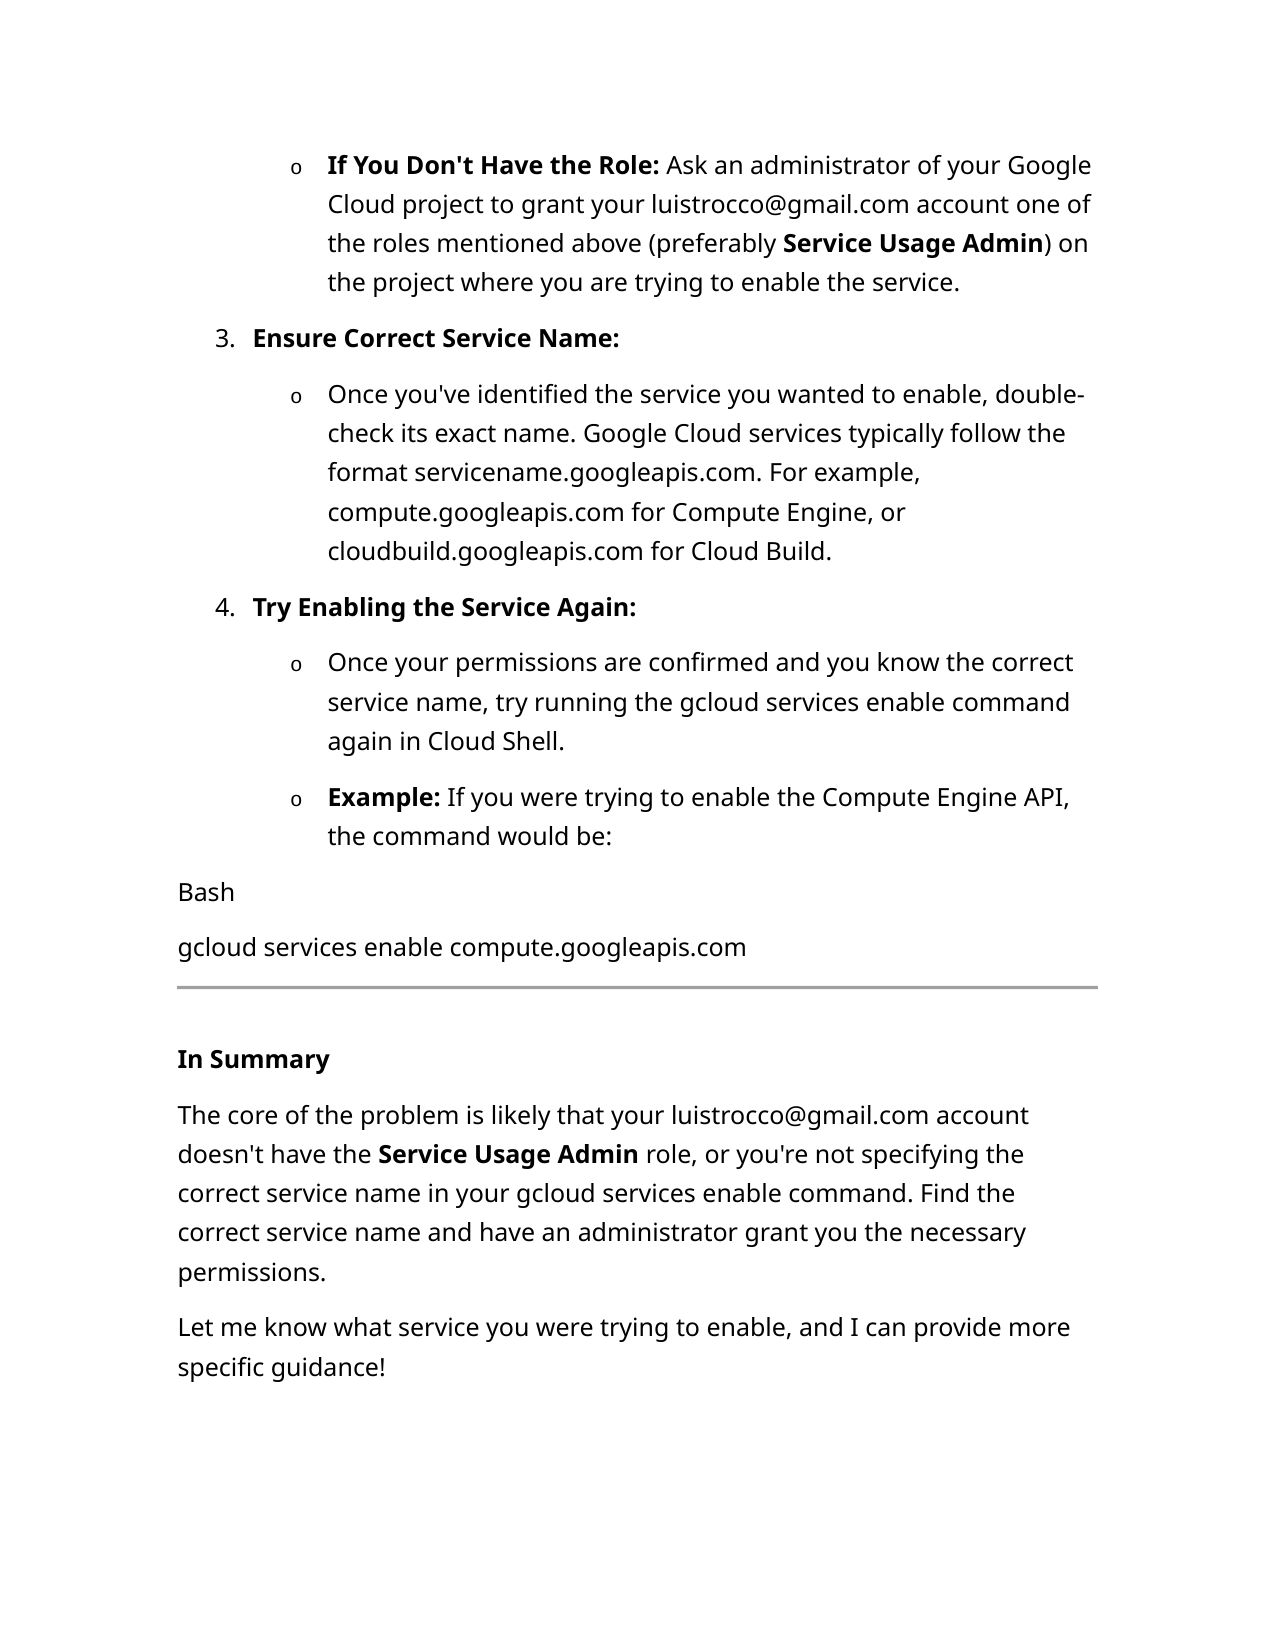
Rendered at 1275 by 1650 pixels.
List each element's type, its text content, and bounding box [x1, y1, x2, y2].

list If You Don't Have the Role: Ask an administrator of your Google Cloud project to grant your luistrocco@gmail.com account one of the roles mentioned above (preferably Service Usage Admin) on the project where you are trying to enable the service. [290, 148, 1098, 299]
text gcloud services enable compute.googleapis.com [177, 930, 1098, 964]
list Once your permissions are confirmed and you know the correct service name, try running the gcloud services enable command again in Cloud Shell. [290, 645, 1098, 757]
list Example: If you were trying to enable the Compute Engine API, the command would be: [290, 779, 1098, 852]
text In Summary [177, 1042, 1098, 1076]
list Ensure Correct Service Name: [215, 321, 1098, 355]
text The core of the problem is likely that your luistrocco@gmail.com account doesn't have the Service Usage Admin role, or you're not specifying the correct service name in your gcloud services enable command. Find the correct service name and have an administrator grant you the necessary permissions. [177, 1098, 1098, 1288]
text Bash [177, 874, 1098, 908]
list Try Enabling the Service Again: [215, 589, 1098, 623]
list Once you've identified the service you wanted to enable, double-check its exact name. Google Cloud services typically follow the format servicename.googleapis.com. For example, compute.googleapis.com for Compute Engine, or cloudbuild.googleapis.com for Cloud Build. [290, 377, 1098, 567]
text Let me know what service you were trying to enable, and I can provide more specific guidance! [177, 1310, 1098, 1383]
